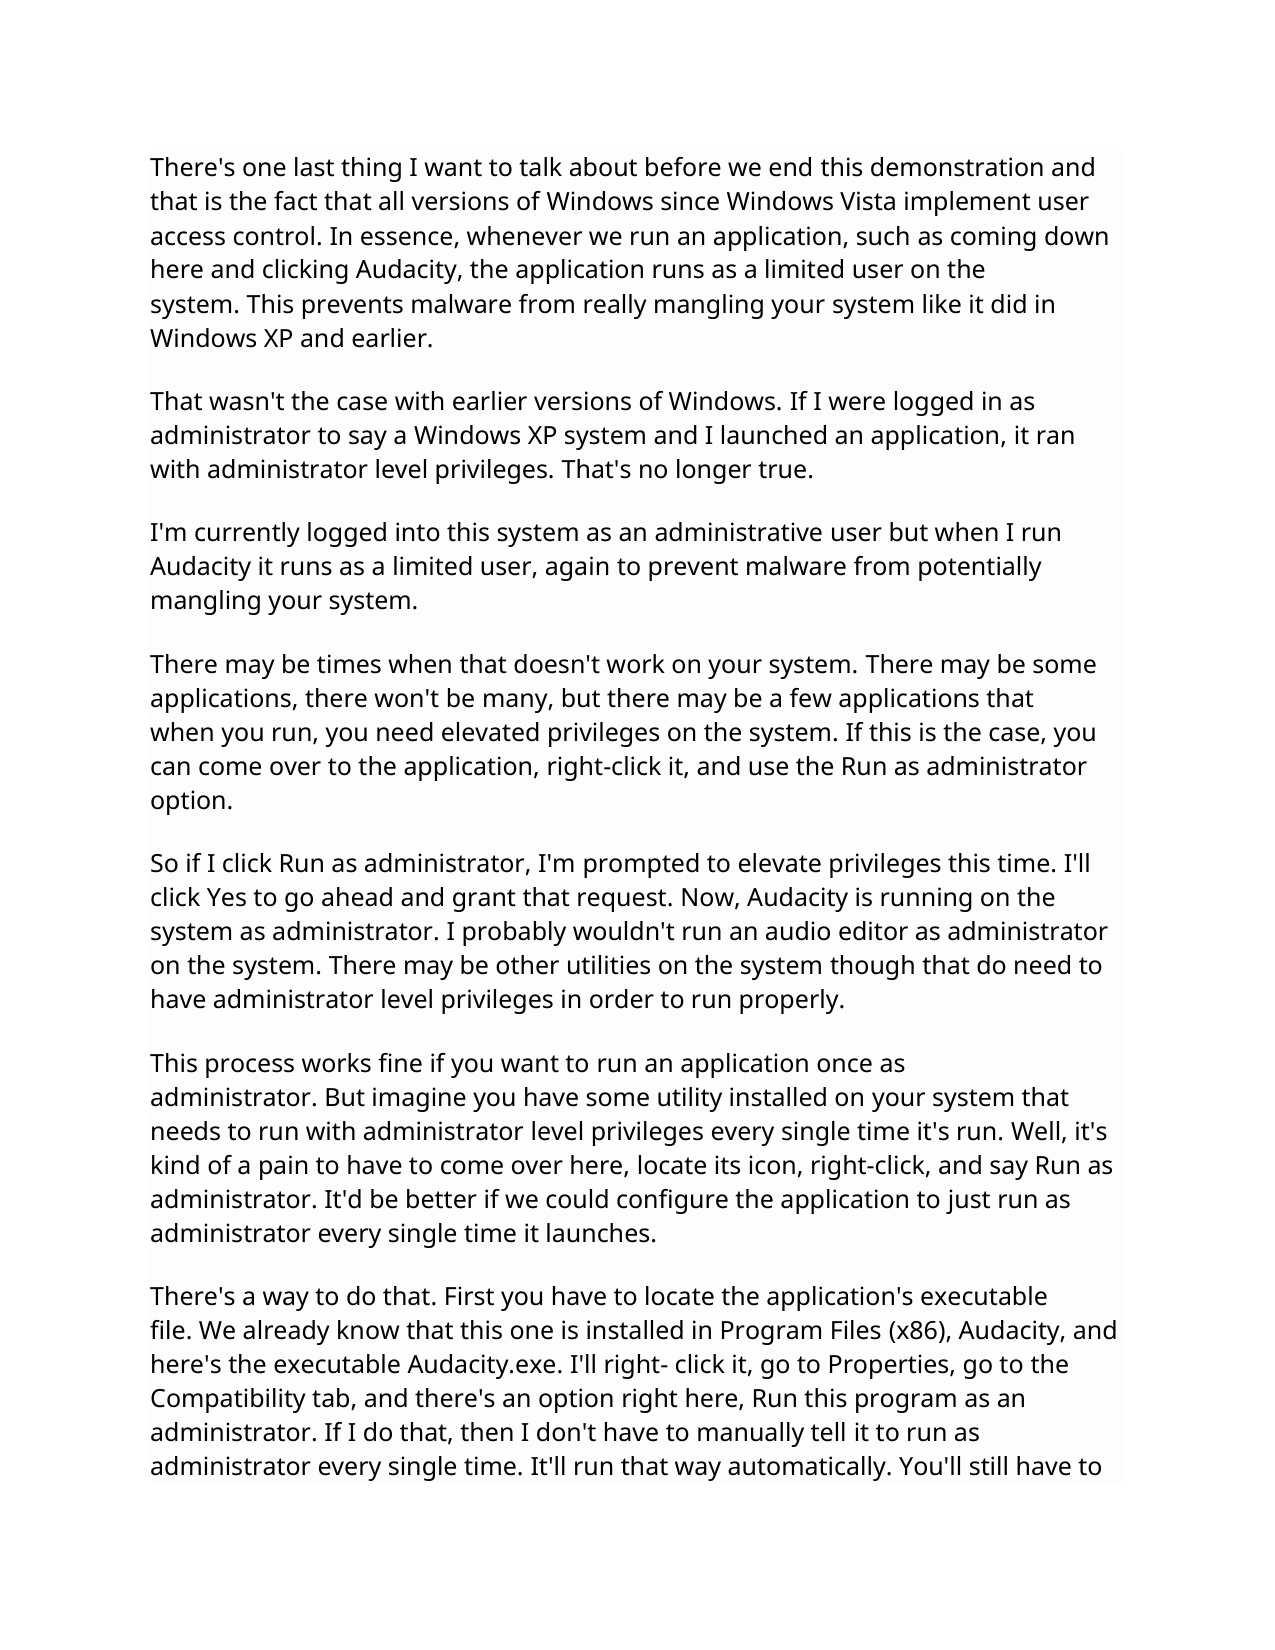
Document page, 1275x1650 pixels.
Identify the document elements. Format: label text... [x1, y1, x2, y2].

text There's one last thing I want to talk about before we end this demonstration and that is the fact that all versions of Windows since Windows Vista implement user access control. In essence, whenever we run an application, such as coming down here and clicking Audacity, the application runs as a limited user on the system. This prevents malware from really mangling your system like it did in Windows XP and earlier. [150, 150, 1125, 354]
text There may be times when that doesn't work on your system. There may be some applications, there won't be many, but there may be a few applications that when you run, you need elevated privileges on the system. If this is the case, you can come over to the application, right-click it, and use the Run as administrator option. [150, 646, 1125, 817]
text So if I click Run as administrator, I'm prompted to elevate privileges this time. I'll click Yes to go ahead and grant that request. Now, Audacity is running on the system as administrator. I probably wouldn't run an audio editor as administrator on the system. There may be other utilities on the system though that do need to have administrator level privileges in order to run properly. [150, 846, 1125, 1016]
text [150, 1279, 1125, 1483]
text This process works fine if you want to run an application once as administrator. But imagine you have some utility installed on your system that needs to run with administrator level privileges every single time it's run. Well, it's kind of a pain to have to come over here, locate its icon, right-click, and say Run as administrator. It'd be better if we could configure the application to just run as administrator every single time it launches. [150, 1045, 1125, 1249]
text That wasn't the case with earlier versions of Windows. If I were logged in as administrator to say a Windows XP system and I launched an application, it ran with administrator level privileges. That's no longer true. [150, 383, 1125, 486]
text I'm currently logged into this system as an administrative user but when I run Audacity it runs as a limited user, again to prevent malware from potentially mangling your system. [150, 515, 1125, 617]
